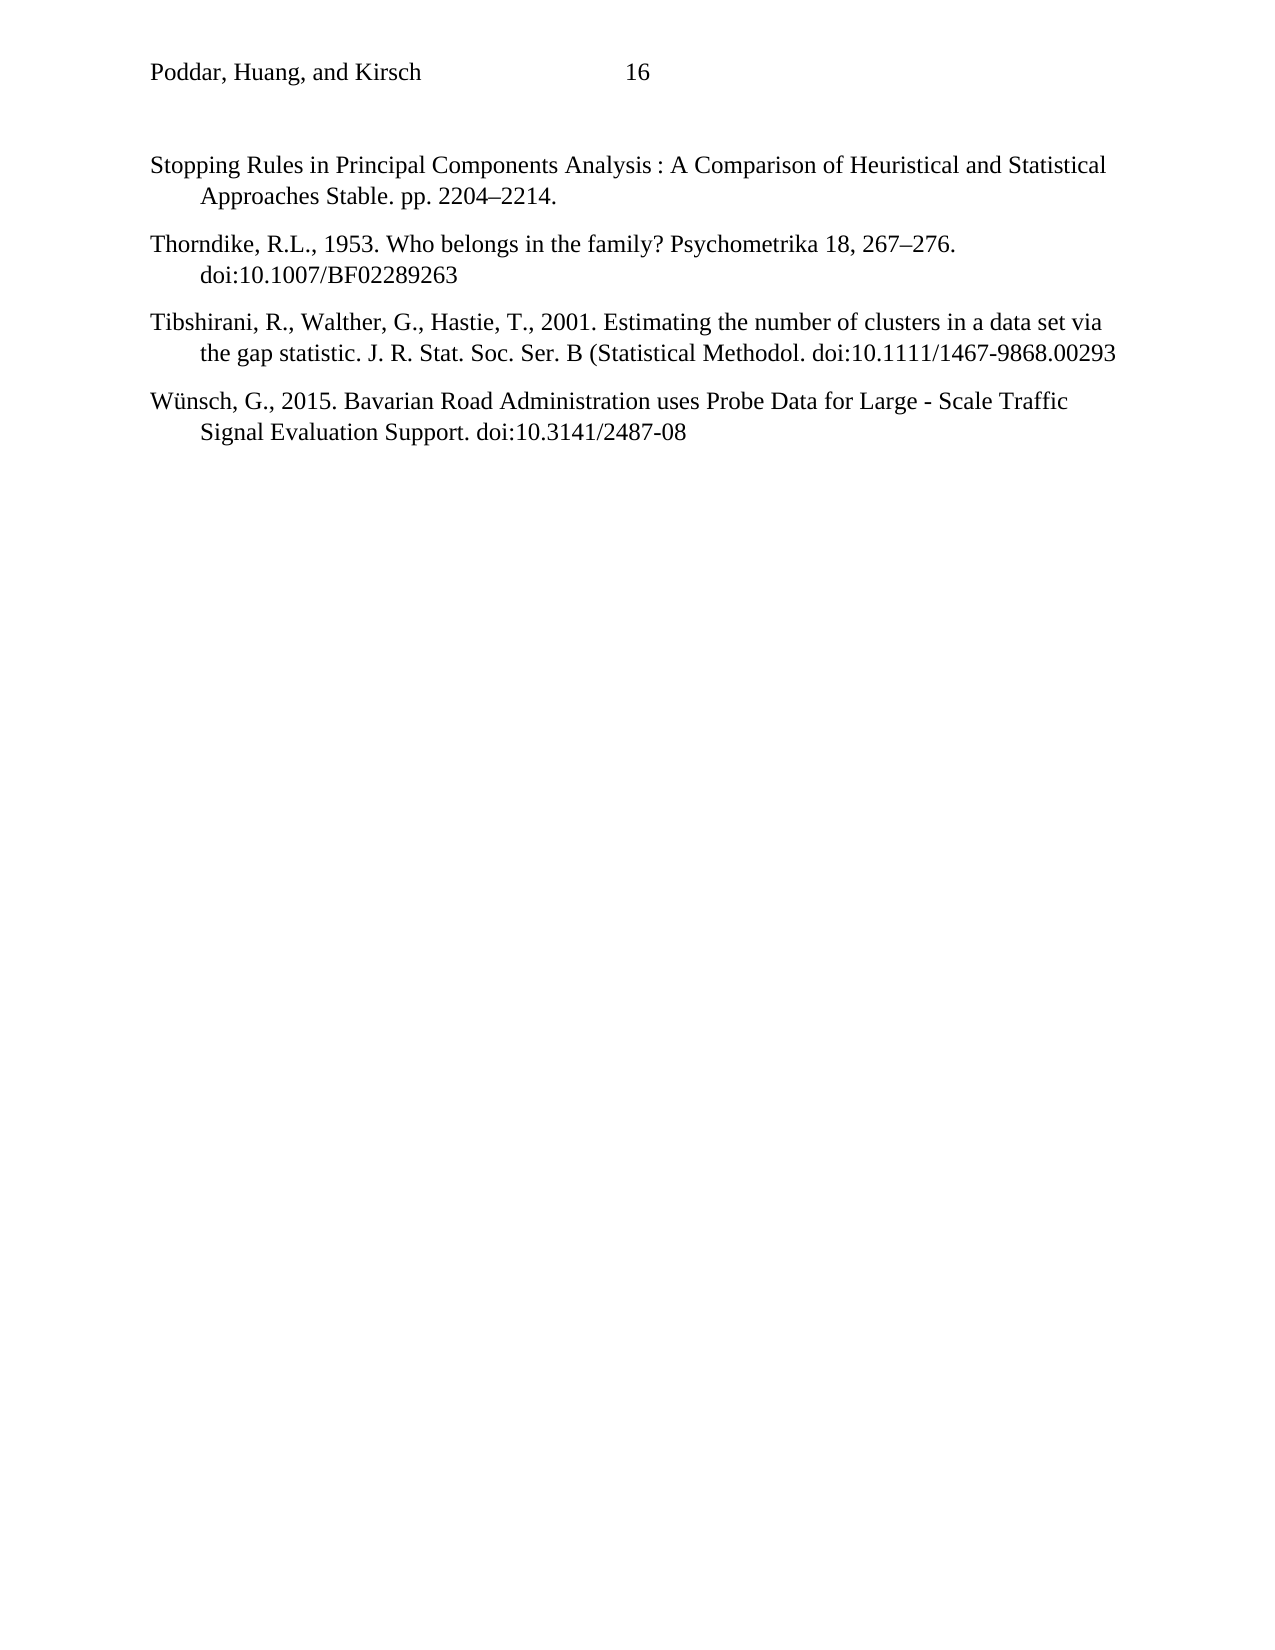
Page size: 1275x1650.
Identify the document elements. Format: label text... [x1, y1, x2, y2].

text Stopping Rules in Principal Components Analysis : A Comparison of Heuristical and Statistical Approaches Stable. pp. 2204–2214. [150, 150, 1125, 210]
text Wünsch, G., 2015. Bavarian Road Administration uses Probe Data for Large - Scale Traffic Signal Evaluation Support. doi:10.3141/2487-08 [150, 386, 1125, 446]
text Tibshirani, R., Walther, G., Hastie, T., 2001. Estimating the number of clusters in a data set via the gap statistic. J. R. Stat. Soc. Ser. B (Statistical Methodol. doi:10.1111/1467-9868.00293 [150, 307, 1125, 367]
text Thorndike, R.L., 1953. Who belongs in the family? Psychometrika 18, 267–276. doi:10.1007/BF02289263 [150, 229, 1125, 288]
